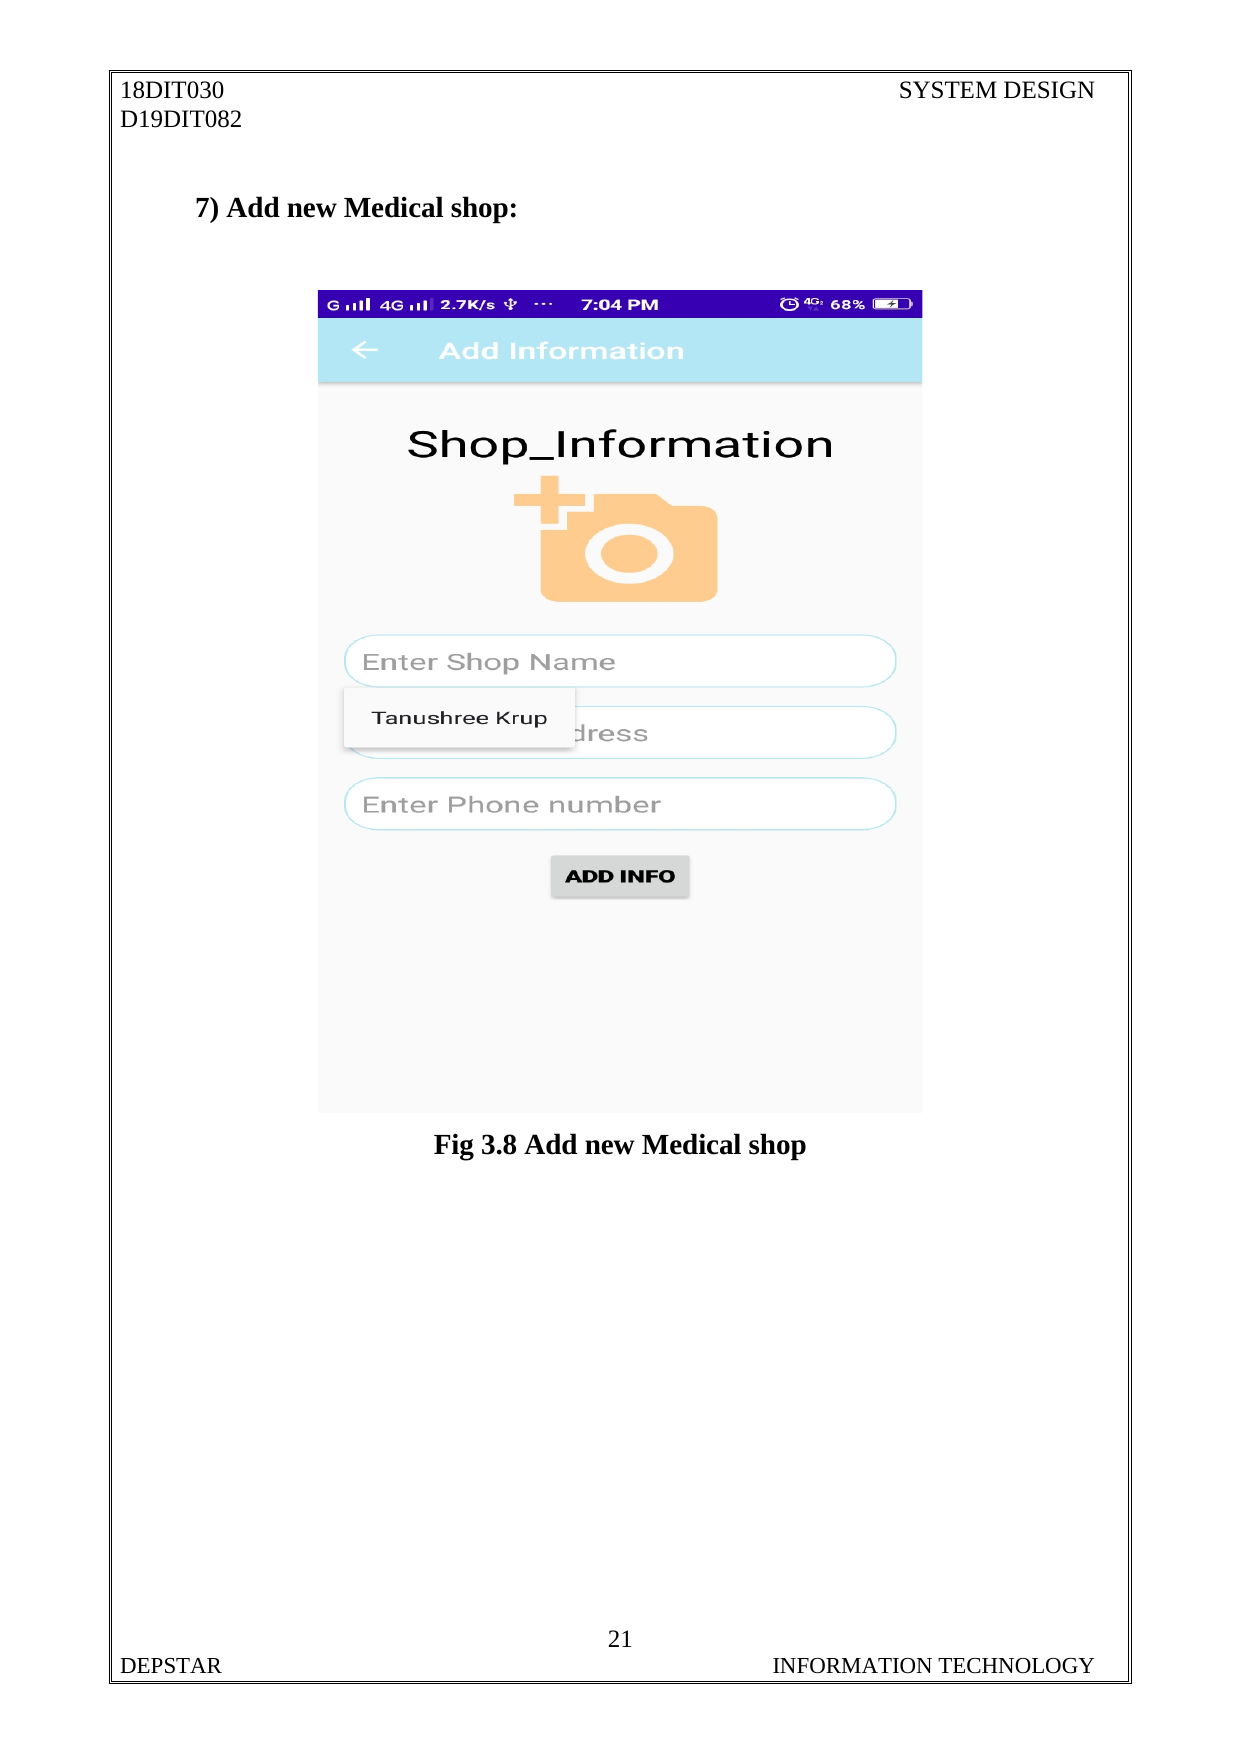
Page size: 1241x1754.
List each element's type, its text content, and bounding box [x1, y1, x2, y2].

text Fig 3.8 Add new Medical shop [120, 1127, 1120, 1160]
text 7) Add new Medical shop: [120, 190, 1120, 223]
picture [317, 290, 923, 1113]
